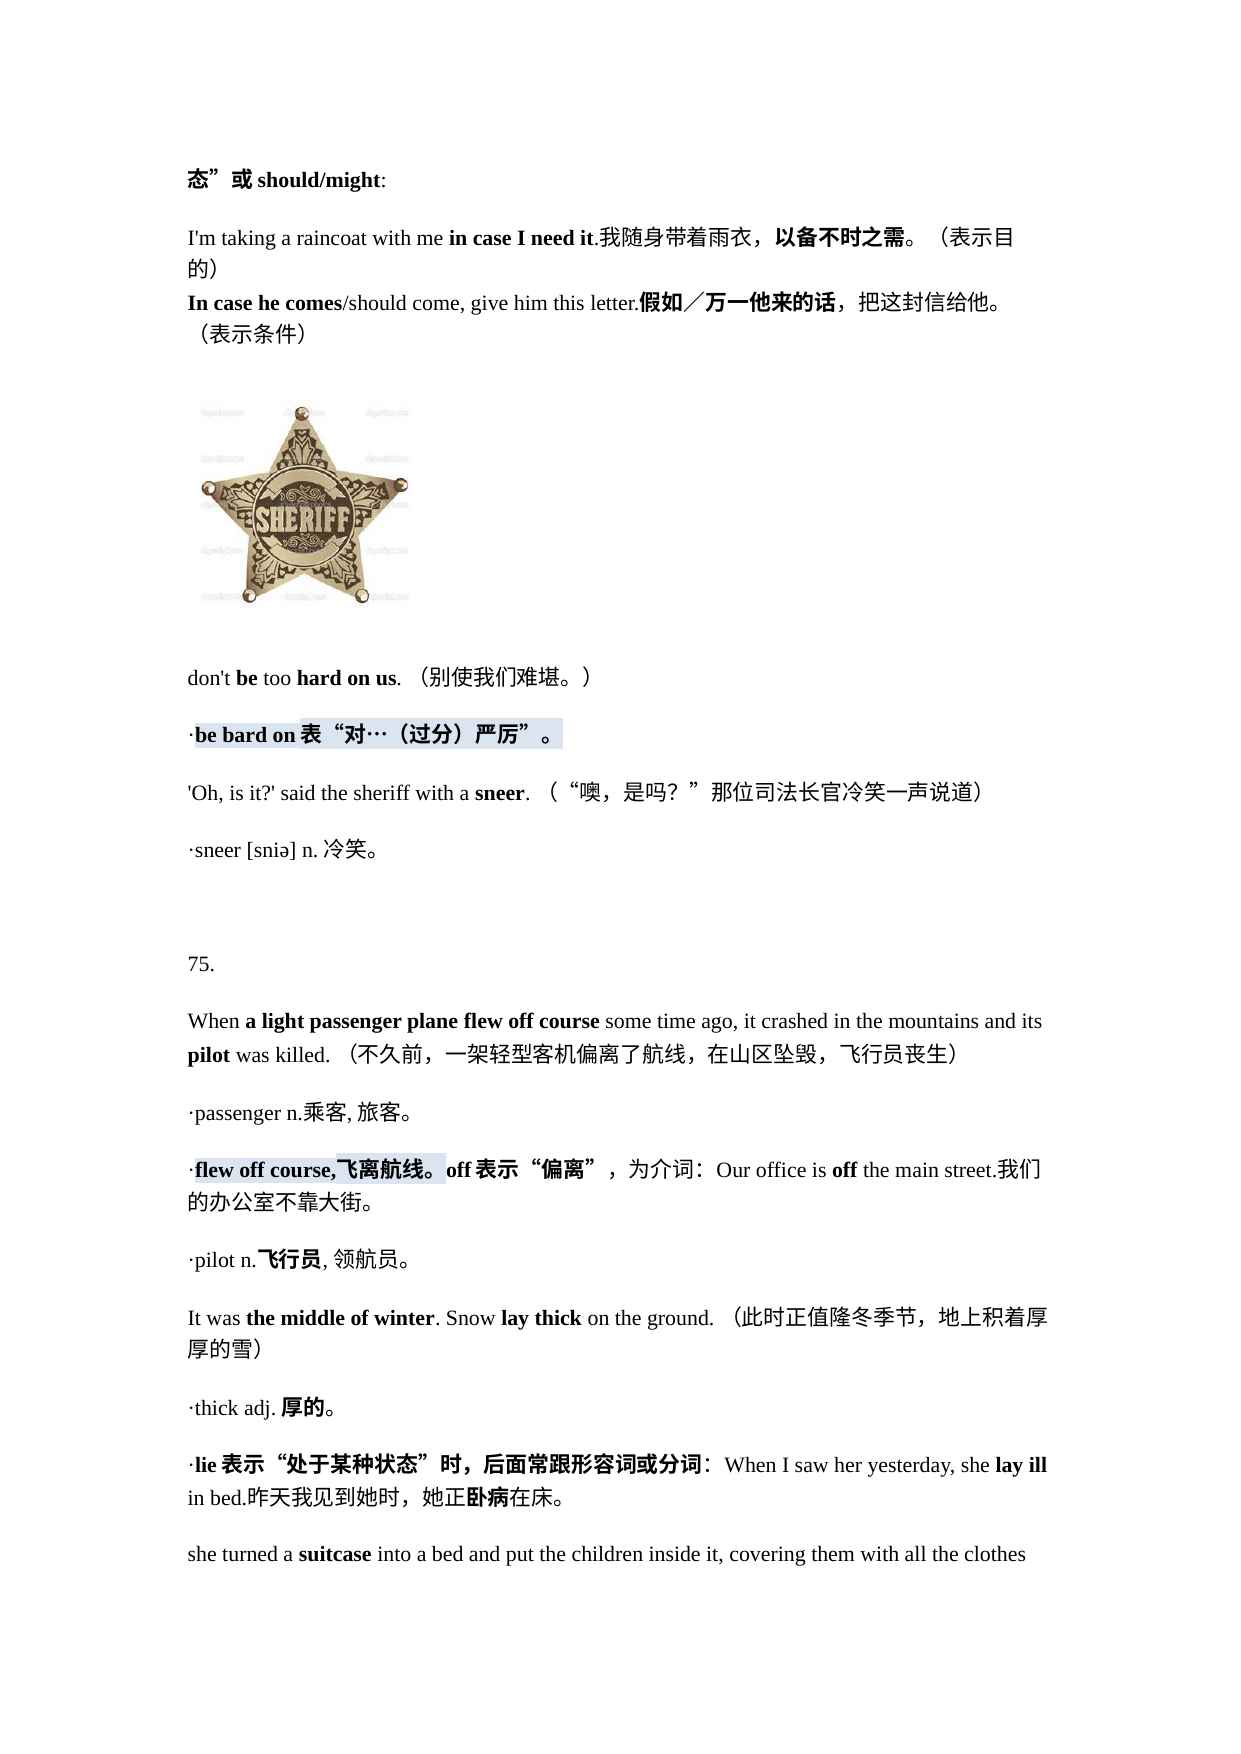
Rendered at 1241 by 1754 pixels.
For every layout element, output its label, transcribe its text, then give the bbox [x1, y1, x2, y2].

picture [187, 387, 422, 622]
text ·flew off course,飞离航线。off表示“偏离”，为介词：Our office is off the main street.我们的办公室不靠大街。 [187, 1152, 1053, 1217]
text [187, 162, 1053, 194]
text don't be too hard on us. （别使我们难堪。） [187, 659, 1053, 692]
text It was the middle of winter. Snow lay thick on the ground. （此时正值隆冬季节，地上积着厚厚的雪） [187, 1299, 1053, 1364]
text ·sneer [sniə] n. 冷笑。 [187, 832, 1053, 864]
text I'm taking a raincoat with me in case I need it.我随身带着雨衣，以备不时之需。（表示目的） In case he comes/should come, give him this letter.假如／万一他来的话，把这封信给他。（表示条件） [187, 219, 1053, 349]
text ·be bard on表“对…（过分）严厉”。 [187, 717, 1053, 749]
text ·lie表示“处于某种状态”时，后面常跟形容词或分词：When I saw her yesterday, she lay ill in bed.昨天我见到她时，她正卧病在床。 [187, 1447, 1053, 1512]
text ·thick adj. 厚的。 [187, 1389, 1053, 1422]
text ·passenger n.乘客, 旅客。 [187, 1094, 1053, 1127]
text 'Oh, is it?' said the sheriff with a sneer. （“噢，是吗？”那位司法长官冷笑一声说道） [187, 774, 1053, 807]
text ·pilot n.飞行员, 领航员。 [187, 1242, 1053, 1274]
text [187, 1537, 1053, 1569]
text 75. [187, 947, 1053, 979]
text When a light passenger plane flew off course some time ago, it crashed in the mountains and its pilot was killed. （不久前，一架轻型客机偏离了航线，在山区坠毁，飞行员丧生） [187, 1004, 1053, 1069]
